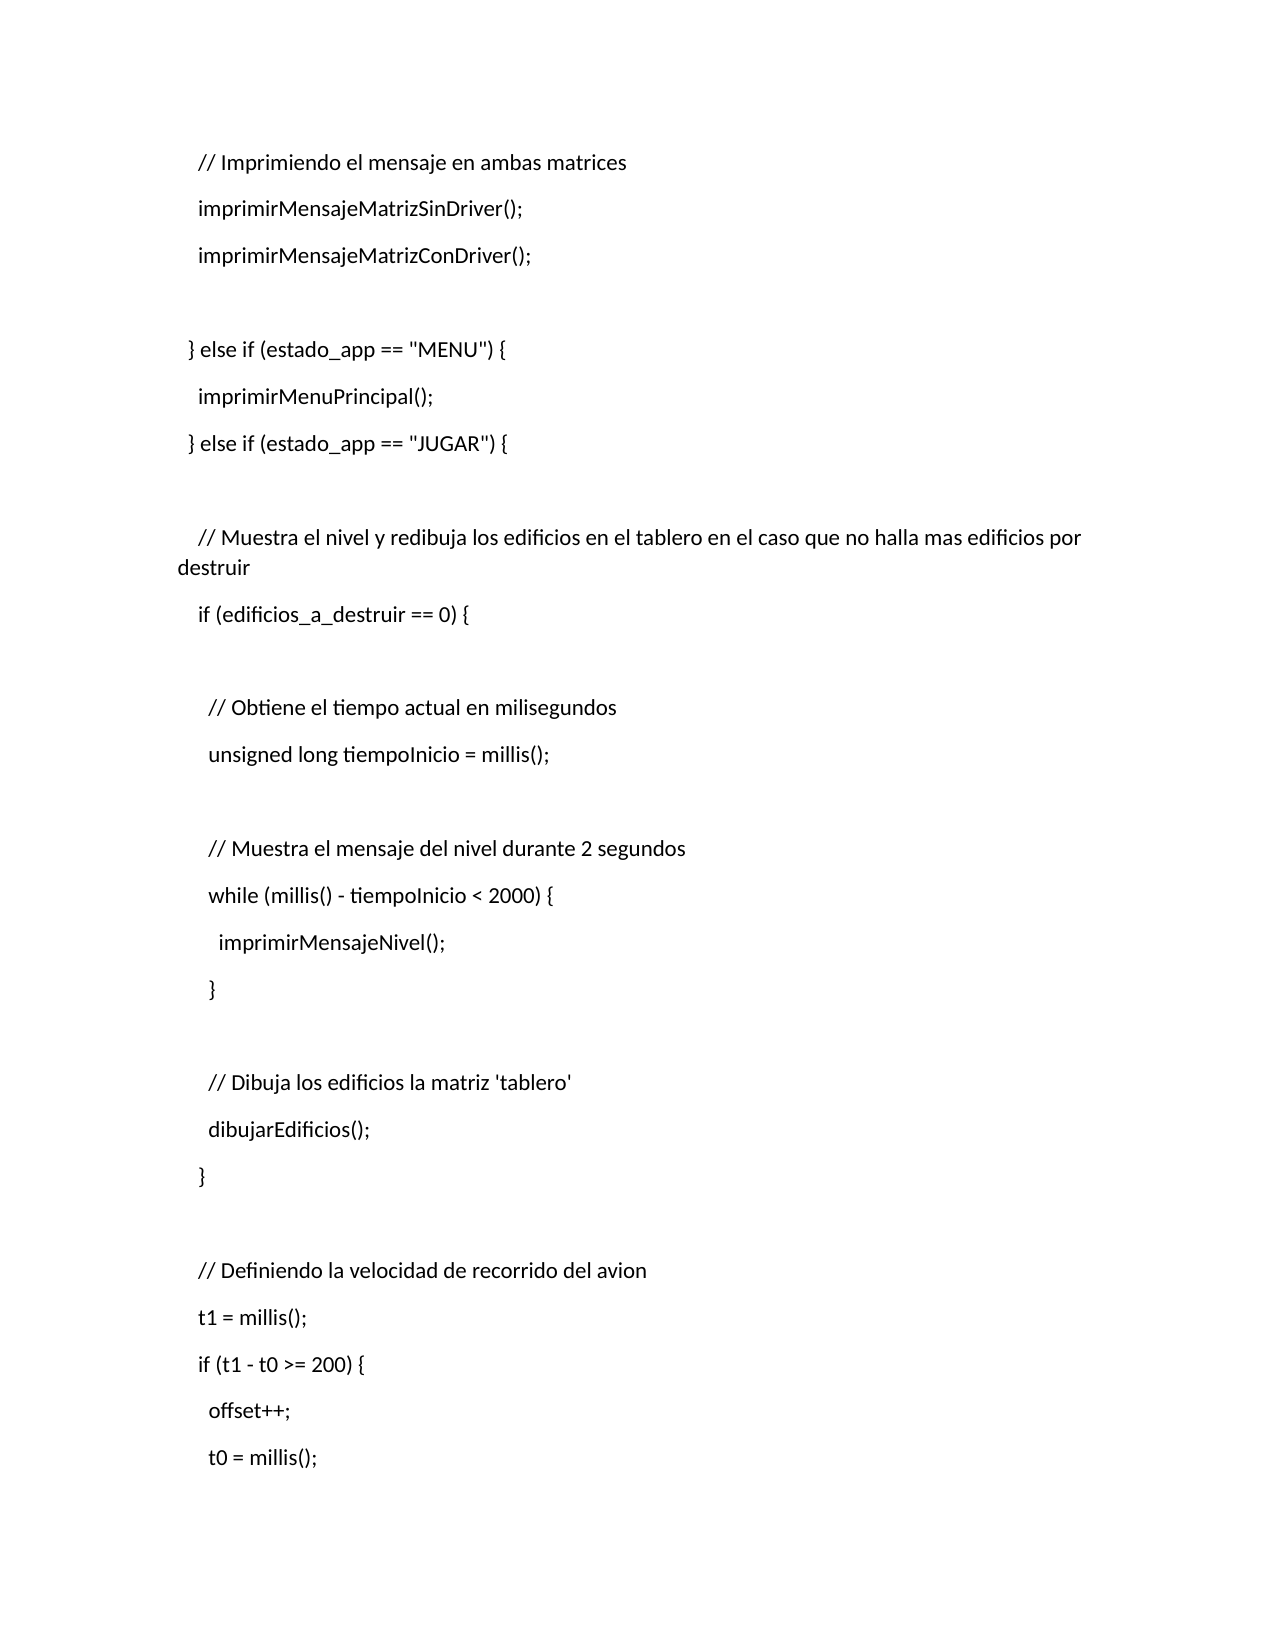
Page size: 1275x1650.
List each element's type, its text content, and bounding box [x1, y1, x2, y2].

text if (t1 - t0 >= 200) { [177, 1350, 1098, 1378]
text while (millis() - tiempoInicio < 2000) { [177, 881, 1098, 909]
text imprimirMensajeMatrizSinDriver(); [177, 194, 1098, 222]
text // Muestra el nivel y redibuja los edificios en el tablero en el caso que no halla mas edificios por destruir [177, 523, 1098, 581]
text // Definiendo la velocidad de recorrido del avion [177, 1256, 1098, 1284]
text t0 = millis(); [177, 1443, 1098, 1471]
text // Imprimiendo el mensaje en ambas matrices [177, 148, 1098, 176]
text imprimirMensajeNivel(); [177, 928, 1098, 956]
text // Dibuja los edificios la matriz 'tablero' [177, 1068, 1098, 1096]
text } else if (estado_app == "MENU") { [177, 335, 1098, 363]
text } [177, 975, 1098, 1003]
text t1 = millis(); [177, 1303, 1098, 1331]
text } else if (estado_app == "JUGAR") { [177, 429, 1098, 457]
text imprimirMenuPrincipal(); [177, 382, 1098, 410]
text if (edificios_a_destruir == 0) { [177, 600, 1098, 628]
text dibujarEdificios(); [177, 1115, 1098, 1143]
text // Muestra el mensaje del nivel durante 2 segundos [177, 834, 1098, 862]
text // Obtiene el tiempo actual en milisegundos [177, 693, 1098, 721]
text unsigned long tiempoInicio = millis(); [177, 740, 1098, 768]
text offset++; [177, 1397, 1098, 1424]
text } [177, 1162, 1098, 1190]
text imprimirMensajeMatrizConDriver(); [177, 241, 1098, 269]
